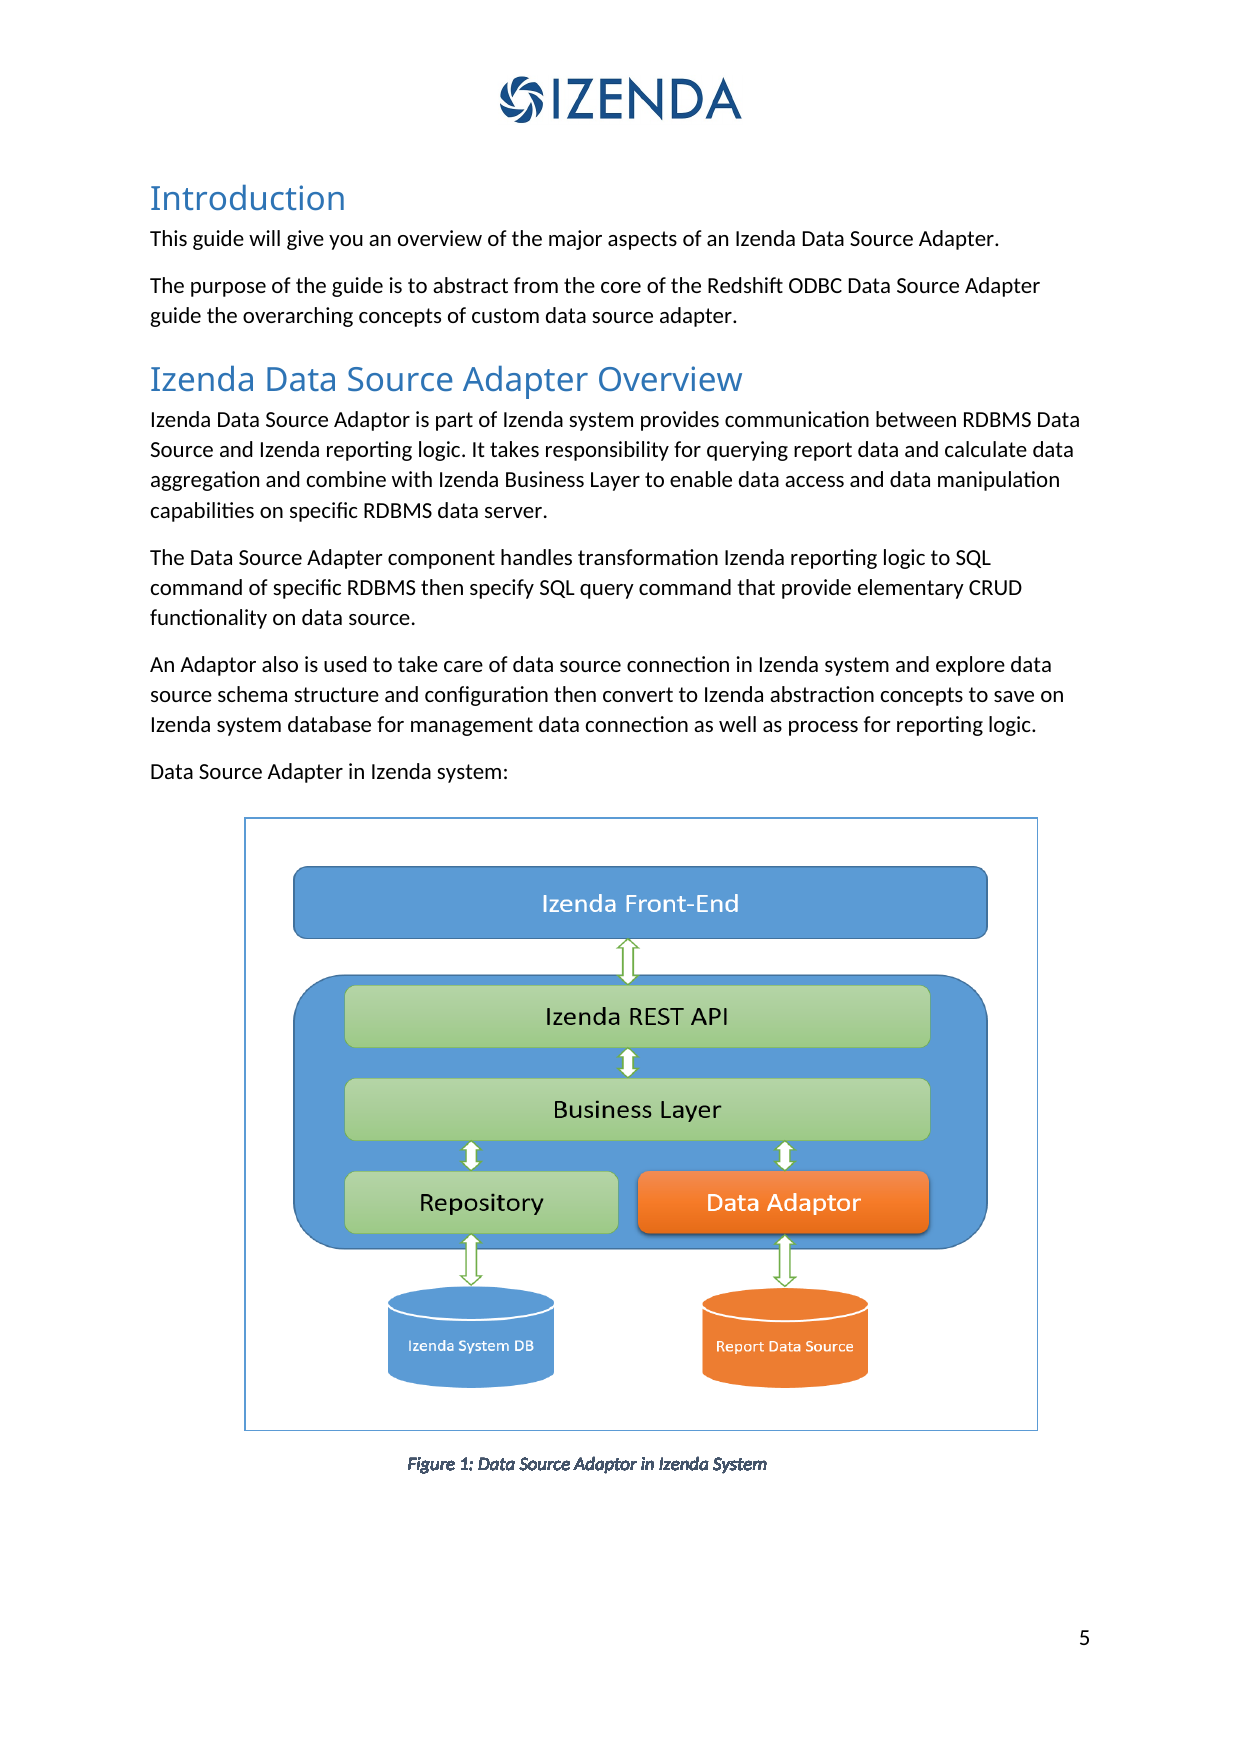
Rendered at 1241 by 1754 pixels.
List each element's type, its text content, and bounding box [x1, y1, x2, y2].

subtitle Izenda Data Source Adapter Overview [150, 356, 1090, 402]
text Izenda Data Source Adaptor is part of Izenda system provides communication between RDBMS Data Source and Izenda reporting logic. It takes responsibility for querying report data and calculate data aggregation and combine with Izenda Business Layer to enable data access and data manipulation capabilities on specific RDBMS data server. [150, 405, 1090, 524]
text Data Source Adapter in Izenda system: [150, 757, 1090, 785]
text The purpose of the guide is to abstract from the core of the Redshift ODBC Data Source Adapter guide the overarching concepts of custom data source adapter. [150, 271, 1090, 329]
subtitle Introduction [150, 175, 1090, 220]
picture [497, 75, 743, 125]
text This guide will give you an overview of the major aspects of an Izenda Data Source Adapter. [150, 224, 1090, 252]
text The Data Source Adapter component handles transformation Izenda reporting logic to SQL command of specific RDBMS then specify SQL query command that provide elementary CRUD functionality on data source. [150, 543, 1090, 631]
picture [244, 817, 1038, 1431]
text An Adaptor also is used to take care of data source connection in Izenda system and explore data source schema structure and configuration then convert to Izenda abstraction concepts to save on Izenda system database for management data connection as well as process for reporting logic. [150, 650, 1090, 738]
